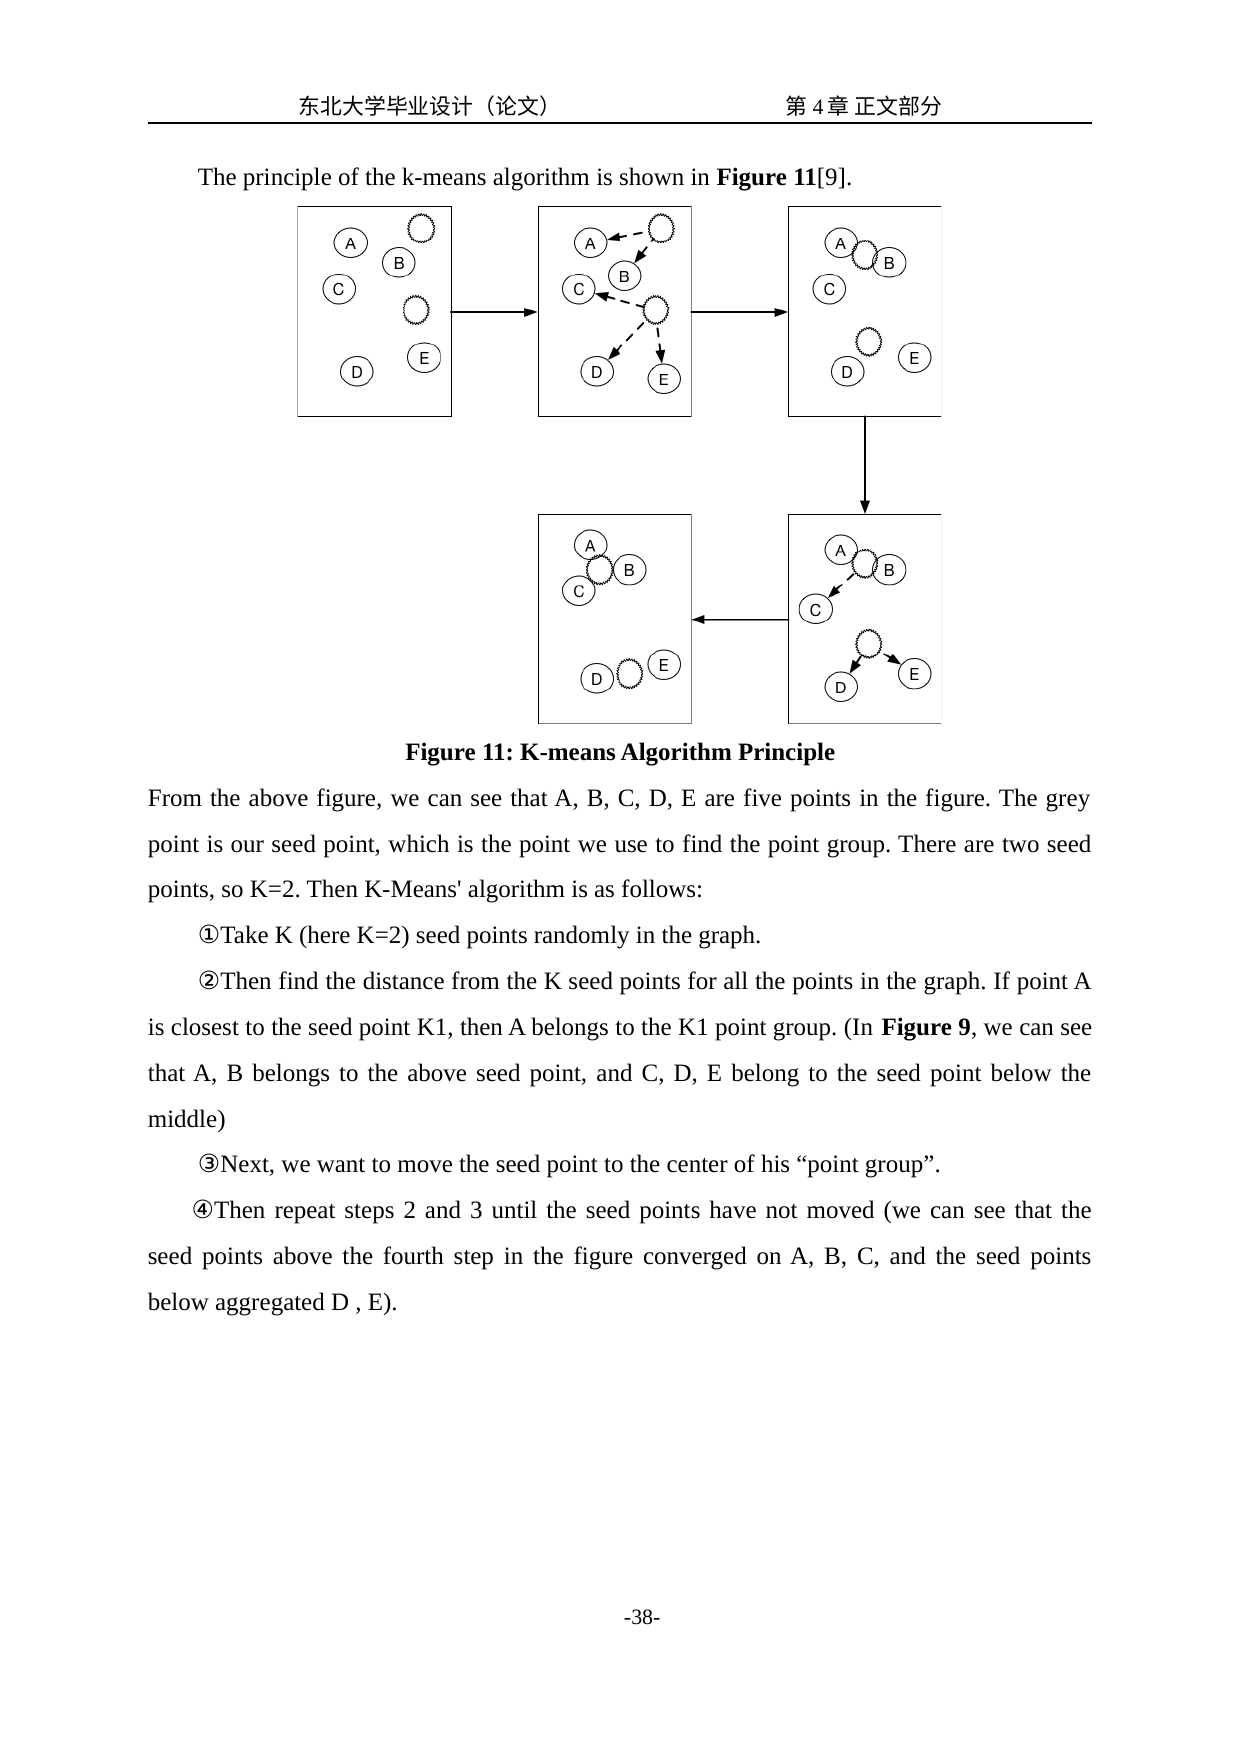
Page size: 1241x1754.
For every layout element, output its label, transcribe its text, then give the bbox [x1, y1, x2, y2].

text ①Take K (here K=2) seed points randomly in the graph. [148, 907, 1092, 953]
text From the above figure, we can see that A, B, C, D, E are five points in the figure. The grey point is our seed point, which is the point we use to find the point group. There are two seed points, so K=2. Then K-Means' algorithm is as follows: [148, 769, 1092, 907]
picture [297, 206, 942, 724]
text The principle of the k-means algorithm is shown in Figure 11[9]. [148, 149, 1092, 195]
text ③Next, we want to move the seed point to the center of his “point group”. [148, 1136, 1092, 1182]
text ④Then repeat steps 2 and 3 until the seed points have not moved (we can see that the seed points above the fourth step in the figure converged on A, B, C, and the seed points below aggregated D , E). [148, 1182, 1092, 1319]
text ②Then find the distance from the K seed points for all the points in the graph. If point A is closest to the seed point K1, then A belongs to the K1 point group. (In Figure 9, we can see that A, B belongs to the above seed point, and C, D, E belong to the seed point below the middle) [148, 953, 1092, 1136]
